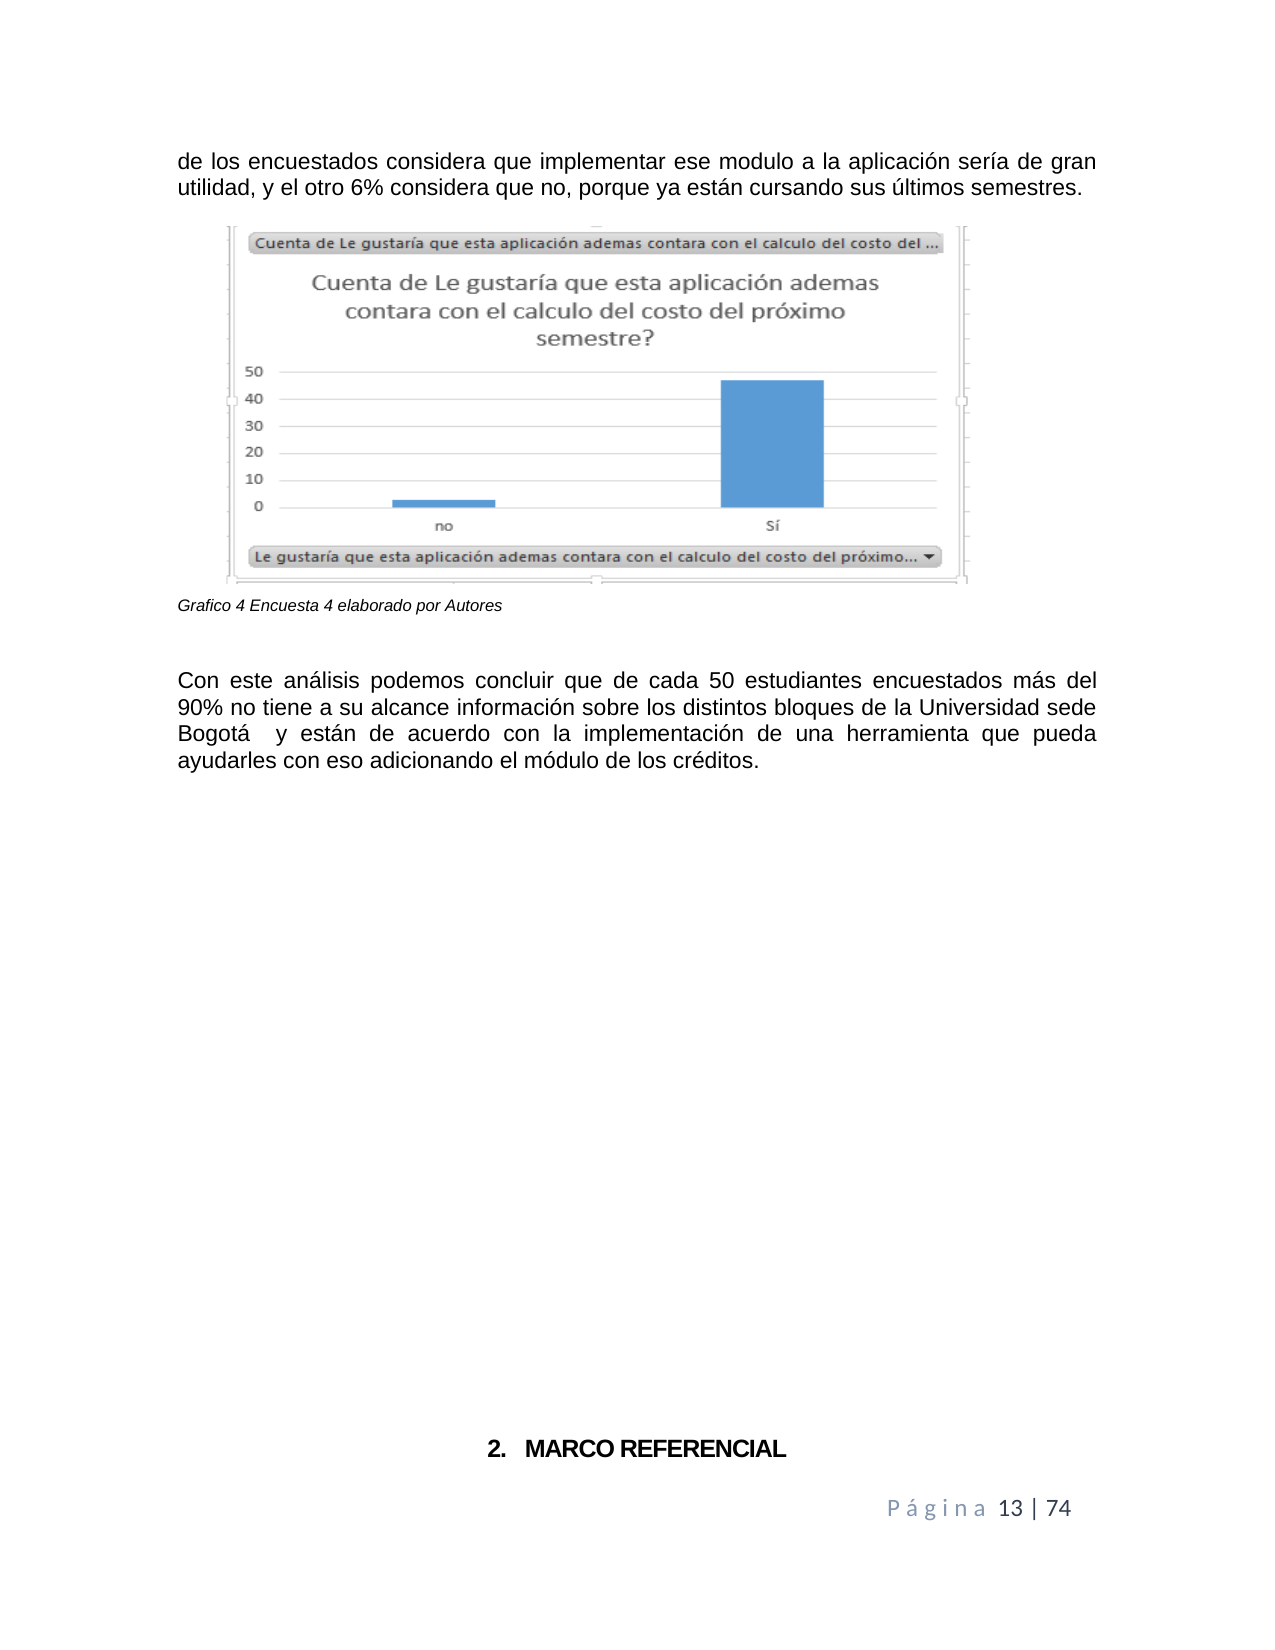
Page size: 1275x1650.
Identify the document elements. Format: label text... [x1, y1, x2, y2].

picture [226, 226, 971, 584]
text Con este análisis podemos concluir que de cada 50 estudiantes encuestados más del 90% no tiene a su alcance información sobre los distintos bloques de la Universidad sede Bogotá y están de acuerdo con la implementación de una herramienta que pueda ayudarles con eso adicionando el módulo de los créditos. [177, 667, 1098, 773]
text Grafico 4 Encuesta 4 elaborado por Autores [177, 596, 1098, 615]
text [177, 148, 1098, 200]
title MARCO REFERENCIAL [177, 1434, 1098, 1463]
